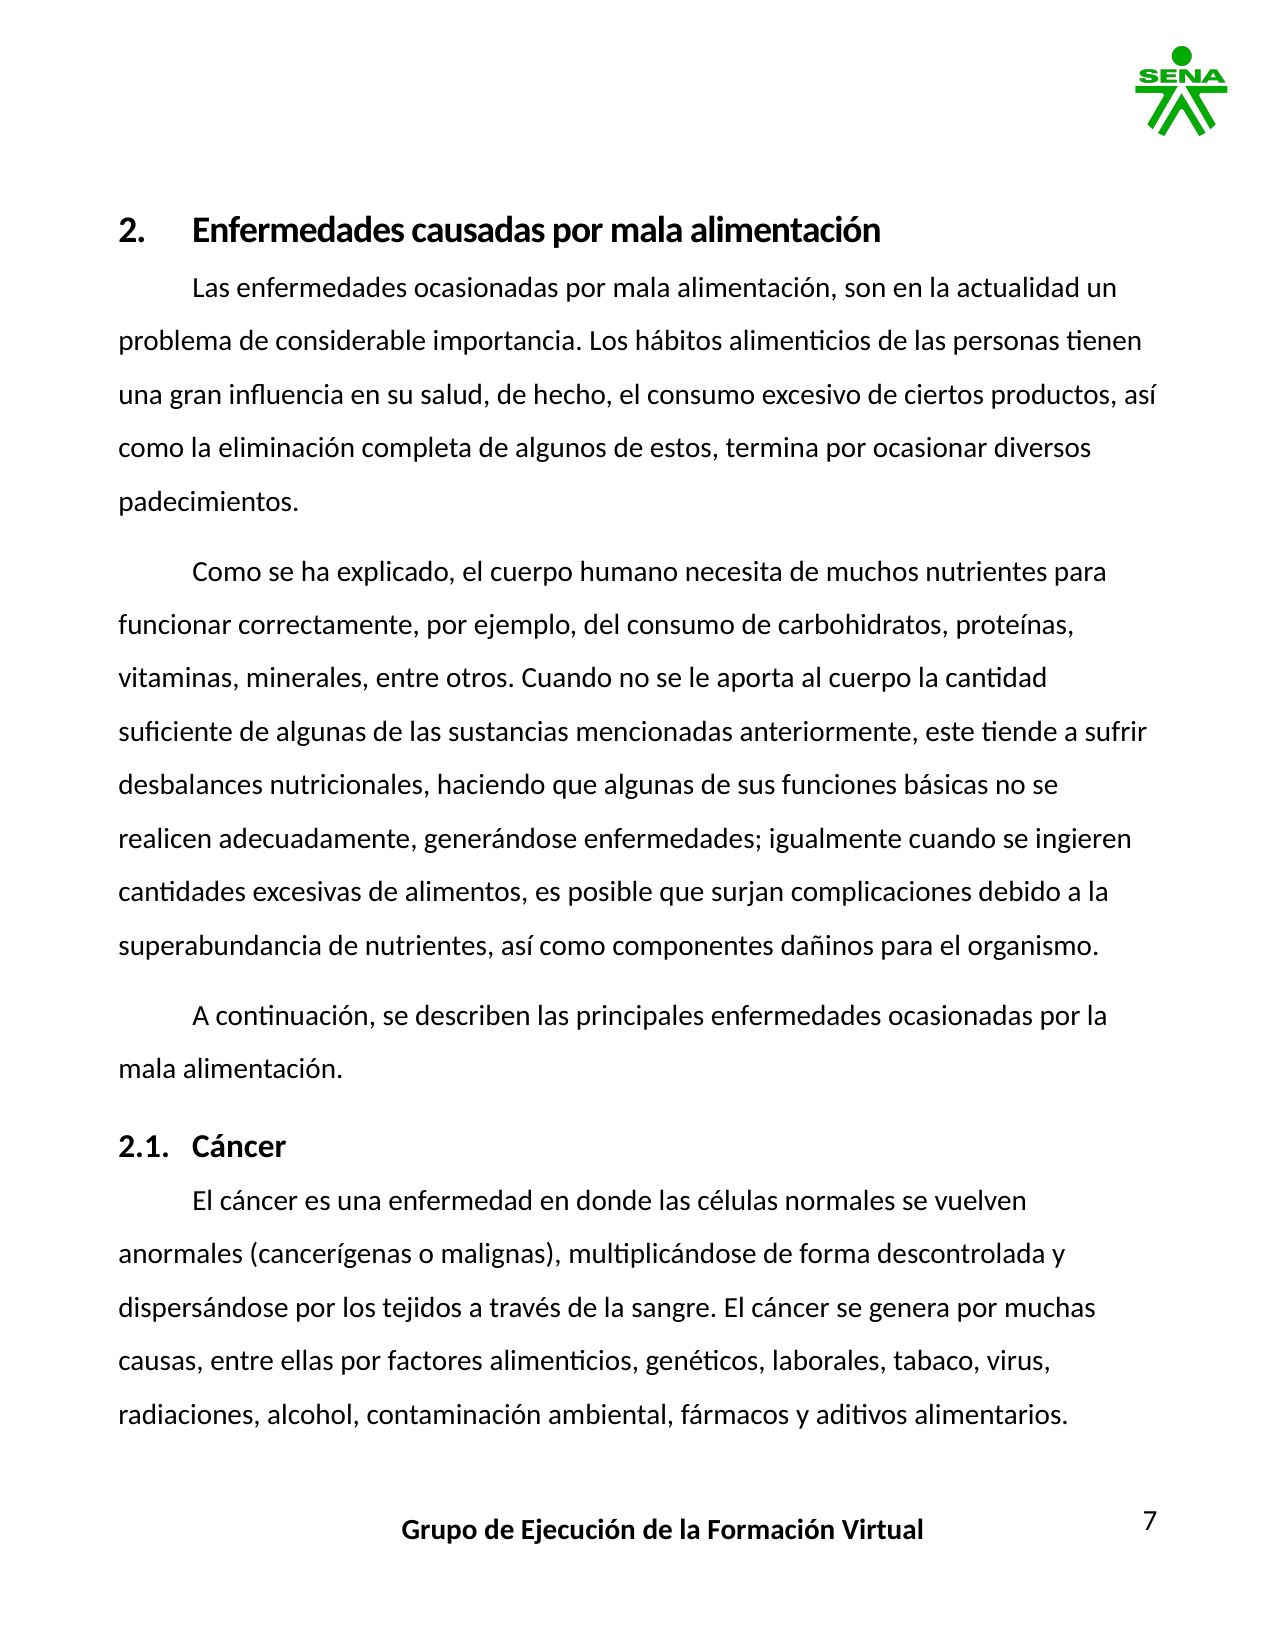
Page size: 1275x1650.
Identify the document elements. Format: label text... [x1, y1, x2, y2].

subtitle Enfermedades causadas por mala alimentación [118, 206, 1157, 252]
text Como se ha explicado, el cuerpo humano necesita de muchos nutrientes para funcionar correctamente, por ejemplo, del consumo de carbohidratos, proteínas, vitaminas, minerales, entre otros. Cuando no se le aporta al cuerpo la cantidad suficiente de algunas de las sustancias mencionadas anteriormente, este tiende a sufrir desbalances nutricionales, haciendo que algunas de sus funciones básicas no se realicen adecuadamente, generándose enfermedades; igualmente cuando se ingieren cantidades excesivas de alimentos, es posible que surjan complicaciones debido a la superabundancia de nutrientes, así como componentes dañinos para el organismo. [118, 553, 1157, 962]
subtitle Cáncer [118, 1124, 1157, 1165]
text El cáncer es una enfermedad en donde las células normales se vuelven anormales (cancerígenas o malignas), multiplicándose de forma descontrolada y dispersándose por los tejidos a través de la sangre. El cáncer se genera por muchas causas, entre ellas por factores alimenticios, genéticos, laborales, tabaco, virus, radiaciones, alcohol, contaminación ambiental, fármacos y aditivos alimentarios. [118, 1182, 1157, 1431]
picture [1135, 46, 1228, 136]
text A continuación, se describen las principales enfermedades ocasionadas por la mala alimentación. [118, 997, 1157, 1086]
text Las enfermedades ocasionadas por mala alimentación, son en la actualidad un problema de considerable importancia. Los hábitos alimenticios de las personas tienen una gran influencia en su salud, de hecho, el consumo excesivo de ciertos productos, así como la eliminación completa de algunos de estos, termina por ocasionar diversos padecimientos. [118, 269, 1157, 518]
